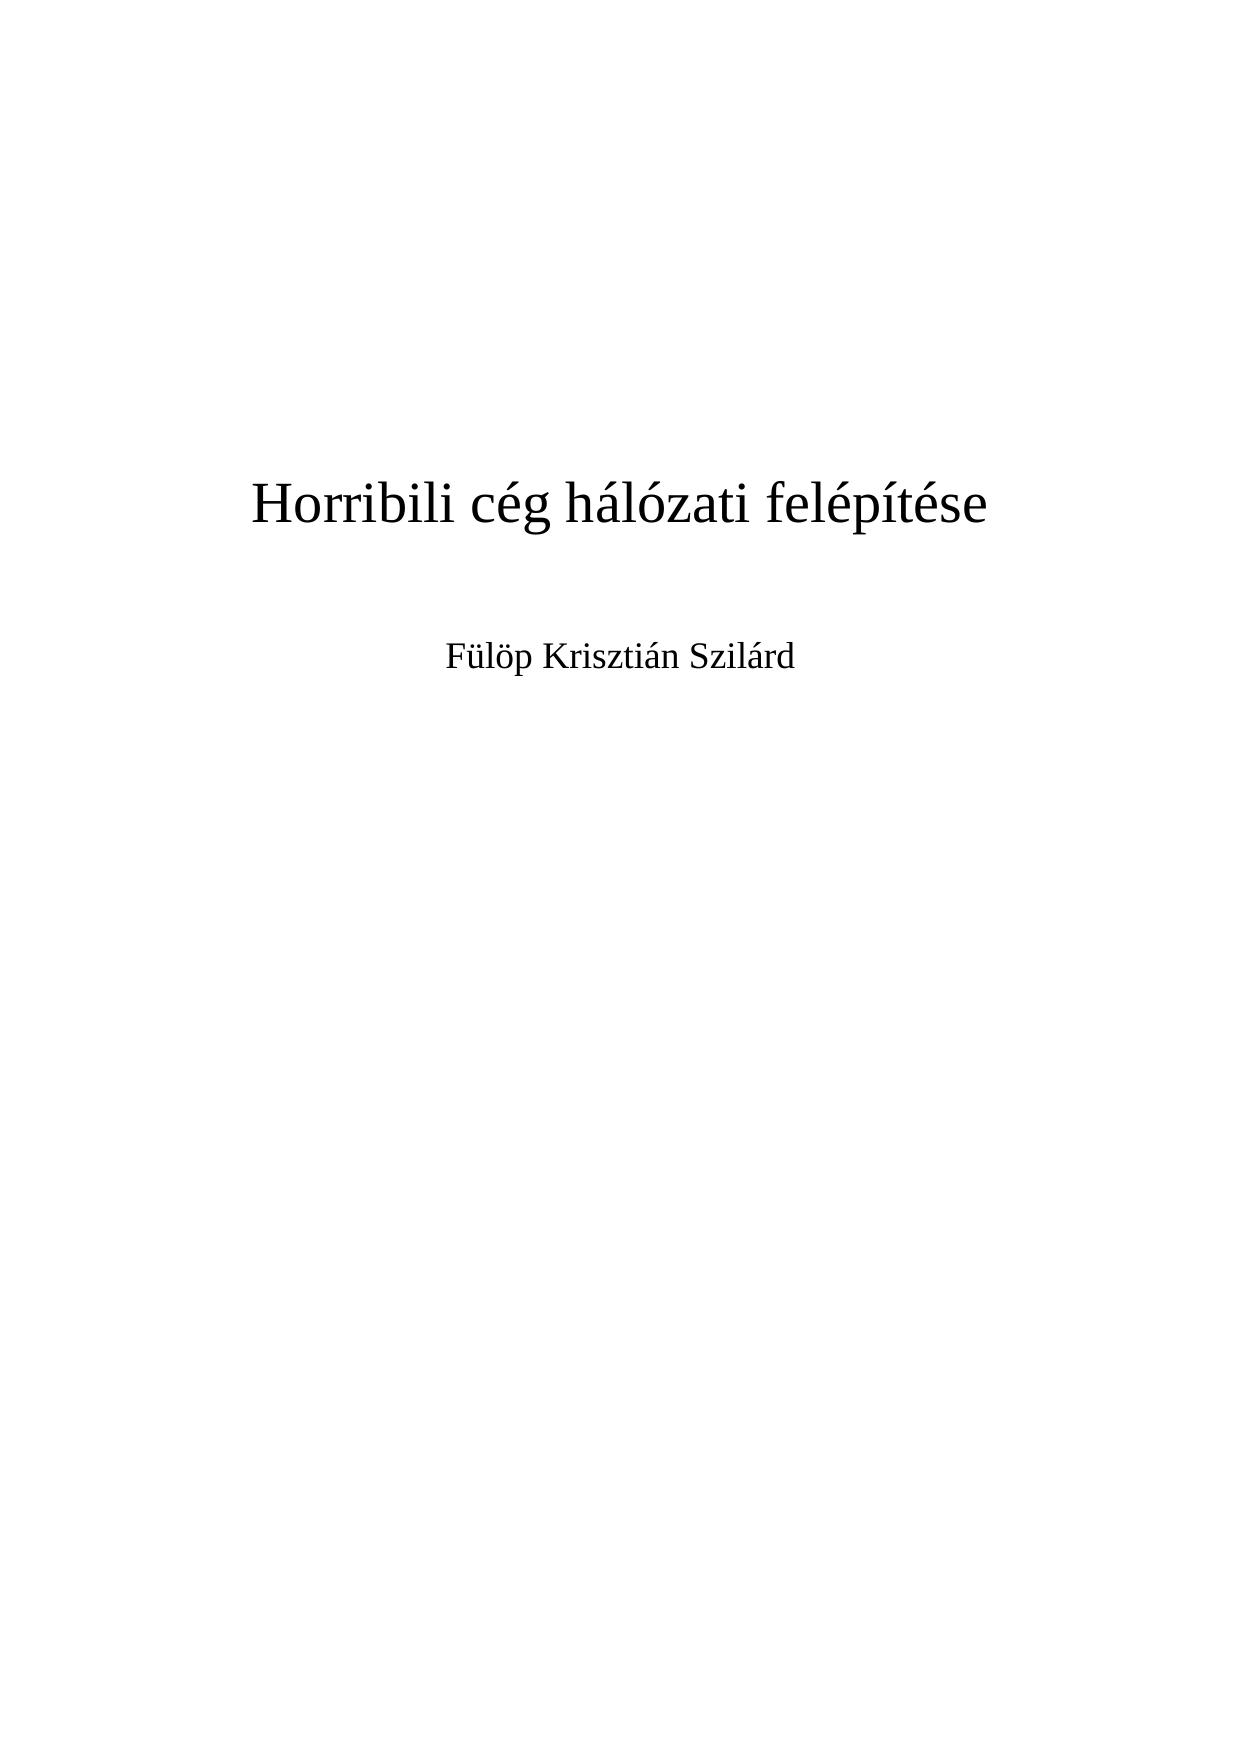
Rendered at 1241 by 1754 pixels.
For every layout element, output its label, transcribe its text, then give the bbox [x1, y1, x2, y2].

text Fülöp Krisztián Szilárd [118, 634, 1122, 677]
text Horribili cég hálózati felépítése [118, 468, 1122, 536]
